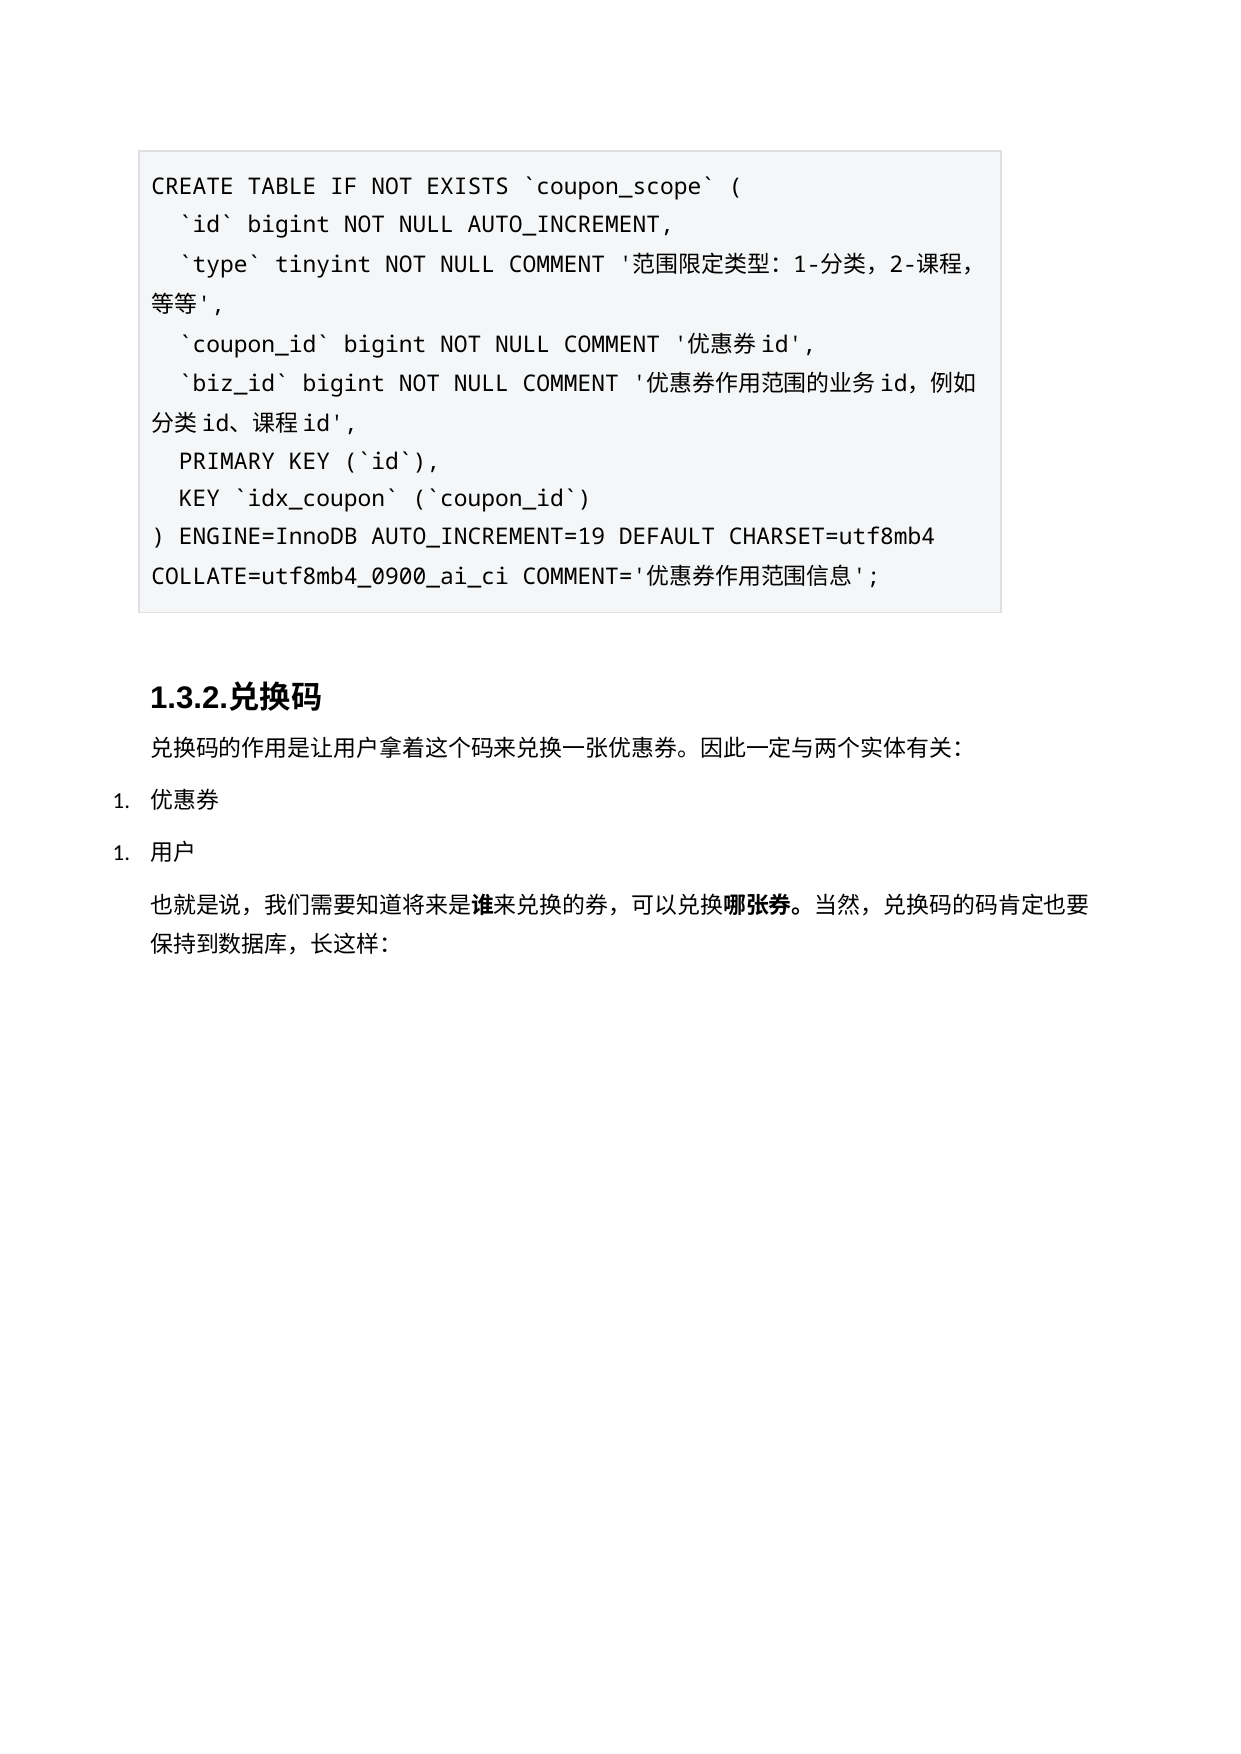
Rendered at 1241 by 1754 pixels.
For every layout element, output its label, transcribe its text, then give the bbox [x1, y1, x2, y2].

list 用户 [112, 834, 1090, 867]
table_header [140, 152, 1000, 612]
text 也就是说，我们需要知道将来是谁来兑换的券，可以兑换哪张券。当然，兑换码的码肯定也要保持到数据库，长这样： [150, 886, 1090, 959]
text 兑换码的作用是让用户拿着这个码来兑换一张优惠券。因此一定与两个实体有关： [150, 729, 1090, 763]
list 优惠券 [112, 782, 1090, 815]
